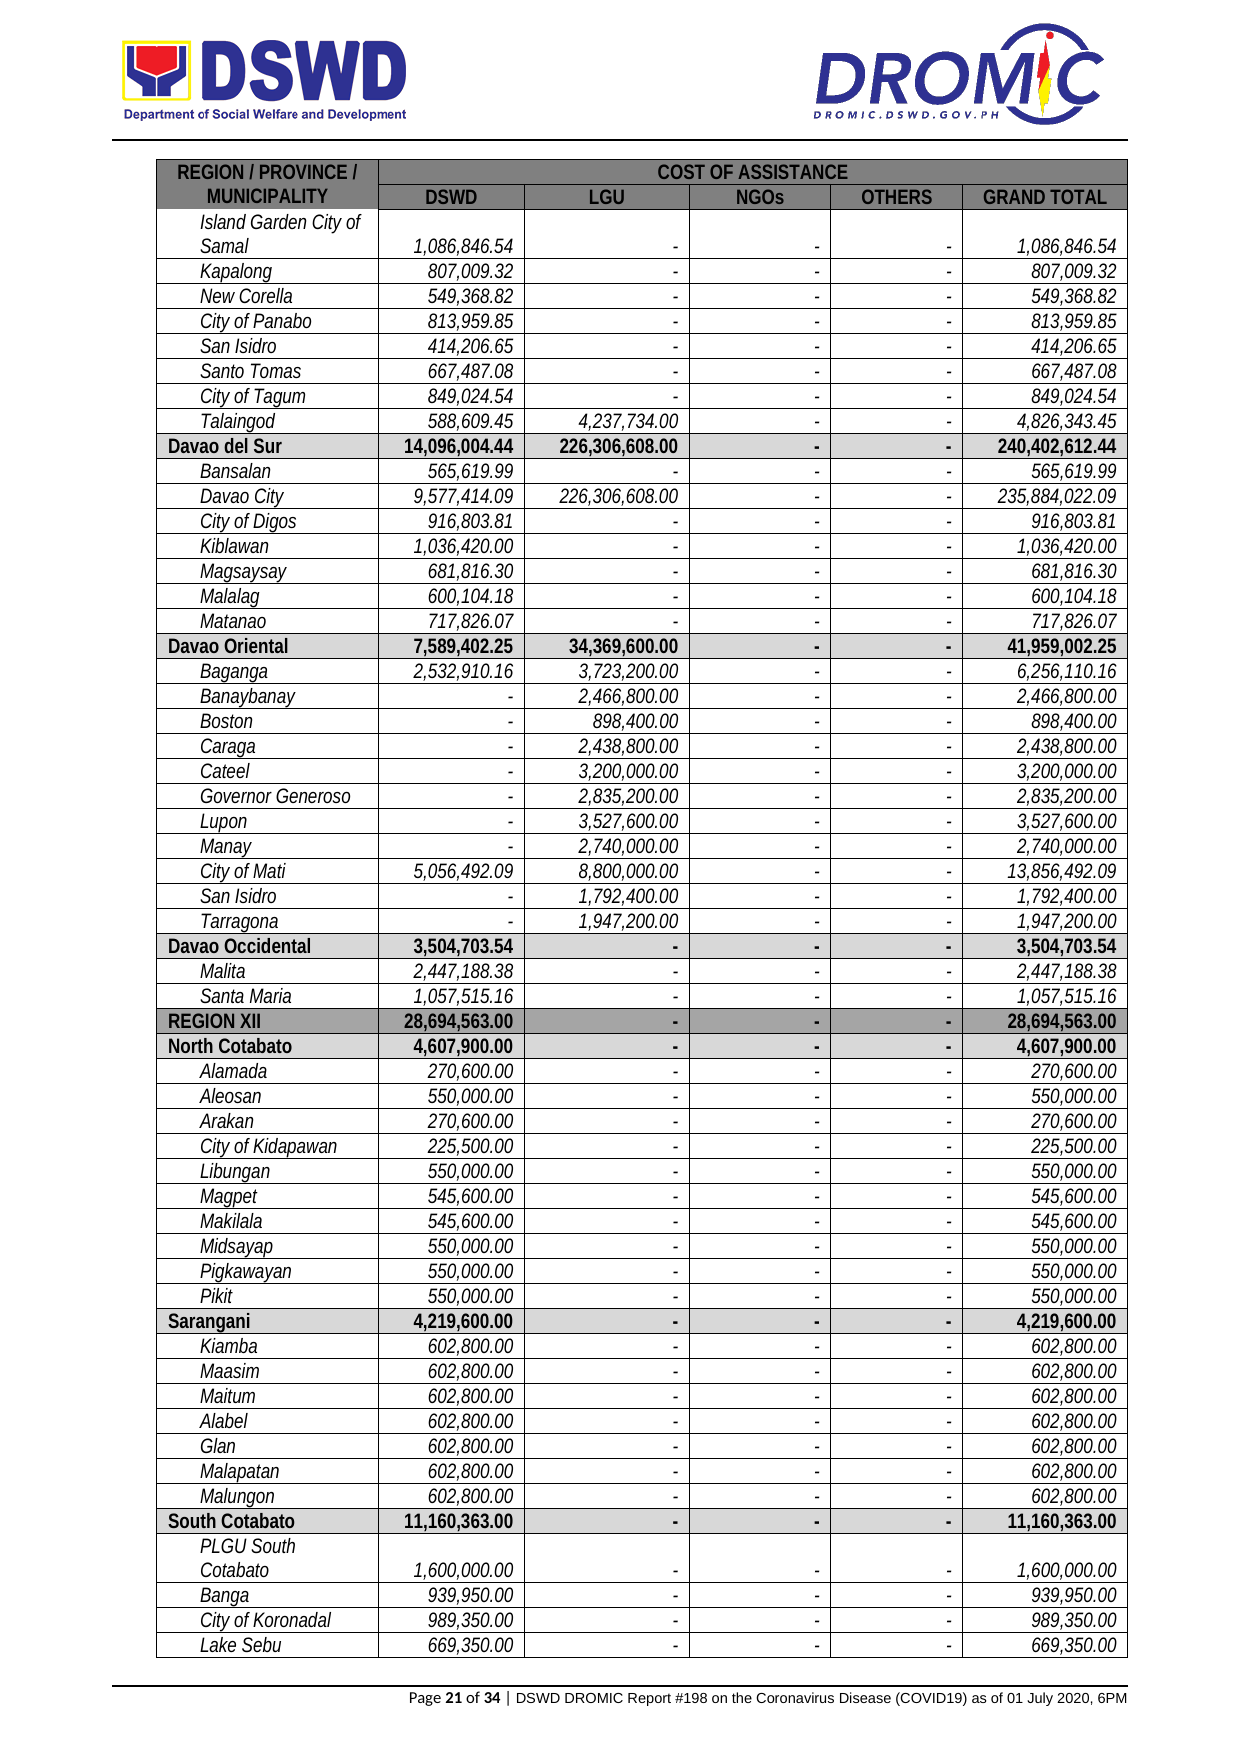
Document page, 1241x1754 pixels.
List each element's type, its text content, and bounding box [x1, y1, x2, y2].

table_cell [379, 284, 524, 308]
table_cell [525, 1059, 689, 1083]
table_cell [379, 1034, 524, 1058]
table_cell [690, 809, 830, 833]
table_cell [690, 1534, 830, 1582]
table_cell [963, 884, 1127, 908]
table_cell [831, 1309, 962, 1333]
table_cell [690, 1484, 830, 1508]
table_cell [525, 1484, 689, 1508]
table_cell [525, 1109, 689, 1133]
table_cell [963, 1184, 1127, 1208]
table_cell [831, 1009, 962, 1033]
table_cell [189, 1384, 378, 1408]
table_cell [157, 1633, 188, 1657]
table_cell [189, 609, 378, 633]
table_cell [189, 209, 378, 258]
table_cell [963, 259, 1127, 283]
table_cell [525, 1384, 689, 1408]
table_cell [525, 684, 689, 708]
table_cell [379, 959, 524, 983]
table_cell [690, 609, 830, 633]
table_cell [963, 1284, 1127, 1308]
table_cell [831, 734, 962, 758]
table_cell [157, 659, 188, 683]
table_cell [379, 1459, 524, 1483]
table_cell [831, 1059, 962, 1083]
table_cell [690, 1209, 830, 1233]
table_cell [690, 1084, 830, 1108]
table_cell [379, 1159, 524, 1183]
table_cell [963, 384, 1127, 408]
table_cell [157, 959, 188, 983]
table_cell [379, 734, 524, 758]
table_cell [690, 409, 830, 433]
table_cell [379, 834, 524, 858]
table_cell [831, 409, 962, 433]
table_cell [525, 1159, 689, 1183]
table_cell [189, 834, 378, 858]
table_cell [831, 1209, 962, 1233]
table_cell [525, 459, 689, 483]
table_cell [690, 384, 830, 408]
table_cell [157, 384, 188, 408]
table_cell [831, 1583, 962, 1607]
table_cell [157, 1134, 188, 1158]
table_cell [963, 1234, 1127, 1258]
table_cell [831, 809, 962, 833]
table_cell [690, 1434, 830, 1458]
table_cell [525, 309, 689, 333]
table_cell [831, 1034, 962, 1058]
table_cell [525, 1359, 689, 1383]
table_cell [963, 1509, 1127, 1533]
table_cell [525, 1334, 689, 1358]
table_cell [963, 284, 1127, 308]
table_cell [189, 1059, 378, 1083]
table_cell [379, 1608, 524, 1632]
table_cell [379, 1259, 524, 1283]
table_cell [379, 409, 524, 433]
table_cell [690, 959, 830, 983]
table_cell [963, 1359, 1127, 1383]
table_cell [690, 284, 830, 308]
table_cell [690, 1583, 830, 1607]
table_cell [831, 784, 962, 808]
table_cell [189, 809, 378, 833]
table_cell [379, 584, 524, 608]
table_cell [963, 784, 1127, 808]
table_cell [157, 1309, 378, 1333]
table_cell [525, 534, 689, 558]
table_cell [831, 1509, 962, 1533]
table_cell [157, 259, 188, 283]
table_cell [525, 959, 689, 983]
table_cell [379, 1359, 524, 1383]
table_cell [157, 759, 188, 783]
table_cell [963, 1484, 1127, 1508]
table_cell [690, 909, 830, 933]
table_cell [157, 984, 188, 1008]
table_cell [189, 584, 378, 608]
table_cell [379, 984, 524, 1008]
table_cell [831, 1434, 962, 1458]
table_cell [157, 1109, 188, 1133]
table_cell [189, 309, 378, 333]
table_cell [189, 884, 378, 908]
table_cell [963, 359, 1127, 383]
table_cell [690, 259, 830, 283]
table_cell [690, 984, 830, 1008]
table_header COST OF ASSISTANCE [379, 160, 1127, 184]
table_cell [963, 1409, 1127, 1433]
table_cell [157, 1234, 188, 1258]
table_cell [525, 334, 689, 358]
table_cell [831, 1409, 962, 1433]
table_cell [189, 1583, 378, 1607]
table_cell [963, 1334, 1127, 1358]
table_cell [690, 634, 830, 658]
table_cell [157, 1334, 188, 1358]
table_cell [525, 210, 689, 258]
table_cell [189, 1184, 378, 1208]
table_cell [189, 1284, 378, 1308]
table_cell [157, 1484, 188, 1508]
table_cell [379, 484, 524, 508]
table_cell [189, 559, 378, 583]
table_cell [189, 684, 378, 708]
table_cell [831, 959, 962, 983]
table_header REGION / PROVINCE / MUNICIPALITY [157, 160, 378, 209]
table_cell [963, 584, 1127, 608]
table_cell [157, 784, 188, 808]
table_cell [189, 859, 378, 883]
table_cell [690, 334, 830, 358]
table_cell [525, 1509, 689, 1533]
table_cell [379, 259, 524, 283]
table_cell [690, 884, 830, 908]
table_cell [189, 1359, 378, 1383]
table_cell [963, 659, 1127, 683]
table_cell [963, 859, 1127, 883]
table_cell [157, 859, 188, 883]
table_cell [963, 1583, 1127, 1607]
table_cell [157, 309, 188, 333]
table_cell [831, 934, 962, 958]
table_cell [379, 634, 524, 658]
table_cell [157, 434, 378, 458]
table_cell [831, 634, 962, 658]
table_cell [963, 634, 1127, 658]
table_cell LGU [525, 185, 689, 209]
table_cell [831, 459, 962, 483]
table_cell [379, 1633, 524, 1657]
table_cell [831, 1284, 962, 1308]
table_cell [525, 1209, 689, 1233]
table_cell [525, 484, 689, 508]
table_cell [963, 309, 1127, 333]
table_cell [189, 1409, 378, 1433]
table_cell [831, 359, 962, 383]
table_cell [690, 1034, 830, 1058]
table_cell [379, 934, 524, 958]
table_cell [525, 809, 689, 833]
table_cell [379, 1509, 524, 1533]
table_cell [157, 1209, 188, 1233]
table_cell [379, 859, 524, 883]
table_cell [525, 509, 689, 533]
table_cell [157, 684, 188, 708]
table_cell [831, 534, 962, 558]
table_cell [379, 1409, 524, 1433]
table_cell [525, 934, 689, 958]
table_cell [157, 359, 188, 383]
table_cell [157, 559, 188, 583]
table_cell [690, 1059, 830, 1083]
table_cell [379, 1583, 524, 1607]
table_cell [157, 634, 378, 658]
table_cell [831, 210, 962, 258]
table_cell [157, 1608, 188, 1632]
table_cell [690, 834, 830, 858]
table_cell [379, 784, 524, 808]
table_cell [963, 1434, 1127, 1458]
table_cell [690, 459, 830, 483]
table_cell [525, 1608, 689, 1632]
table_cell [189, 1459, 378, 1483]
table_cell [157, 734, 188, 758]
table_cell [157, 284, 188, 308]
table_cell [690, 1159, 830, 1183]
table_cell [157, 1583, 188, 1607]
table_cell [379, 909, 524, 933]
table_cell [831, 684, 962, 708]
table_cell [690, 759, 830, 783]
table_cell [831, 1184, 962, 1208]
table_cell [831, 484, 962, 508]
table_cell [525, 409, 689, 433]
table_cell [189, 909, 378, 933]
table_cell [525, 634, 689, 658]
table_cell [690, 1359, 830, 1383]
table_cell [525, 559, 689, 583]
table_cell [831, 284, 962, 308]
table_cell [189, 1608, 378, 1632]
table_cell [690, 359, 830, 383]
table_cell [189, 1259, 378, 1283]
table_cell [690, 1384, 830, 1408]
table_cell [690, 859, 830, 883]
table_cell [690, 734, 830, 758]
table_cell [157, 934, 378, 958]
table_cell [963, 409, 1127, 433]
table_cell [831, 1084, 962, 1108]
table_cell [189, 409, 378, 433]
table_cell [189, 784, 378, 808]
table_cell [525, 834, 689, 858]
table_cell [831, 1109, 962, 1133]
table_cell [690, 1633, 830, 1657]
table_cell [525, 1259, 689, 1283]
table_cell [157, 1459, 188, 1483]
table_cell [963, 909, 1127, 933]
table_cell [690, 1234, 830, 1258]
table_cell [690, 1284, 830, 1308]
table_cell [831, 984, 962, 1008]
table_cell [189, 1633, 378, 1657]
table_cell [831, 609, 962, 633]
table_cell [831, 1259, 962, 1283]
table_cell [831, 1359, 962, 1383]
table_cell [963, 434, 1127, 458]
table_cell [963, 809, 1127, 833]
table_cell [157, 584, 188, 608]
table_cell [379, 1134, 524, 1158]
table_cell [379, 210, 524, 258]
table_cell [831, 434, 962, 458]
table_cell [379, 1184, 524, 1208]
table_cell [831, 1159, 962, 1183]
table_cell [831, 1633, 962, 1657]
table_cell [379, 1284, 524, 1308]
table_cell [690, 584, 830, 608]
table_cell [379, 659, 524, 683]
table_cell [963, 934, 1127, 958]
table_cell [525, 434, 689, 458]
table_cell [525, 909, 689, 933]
picture [781, 23, 1133, 125]
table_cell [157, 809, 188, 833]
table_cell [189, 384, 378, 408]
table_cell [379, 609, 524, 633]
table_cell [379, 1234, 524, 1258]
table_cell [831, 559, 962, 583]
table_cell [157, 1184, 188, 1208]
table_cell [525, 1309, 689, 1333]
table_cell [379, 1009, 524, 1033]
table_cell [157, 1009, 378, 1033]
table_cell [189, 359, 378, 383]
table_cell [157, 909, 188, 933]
table_cell GRAND TOTAL [963, 185, 1127, 209]
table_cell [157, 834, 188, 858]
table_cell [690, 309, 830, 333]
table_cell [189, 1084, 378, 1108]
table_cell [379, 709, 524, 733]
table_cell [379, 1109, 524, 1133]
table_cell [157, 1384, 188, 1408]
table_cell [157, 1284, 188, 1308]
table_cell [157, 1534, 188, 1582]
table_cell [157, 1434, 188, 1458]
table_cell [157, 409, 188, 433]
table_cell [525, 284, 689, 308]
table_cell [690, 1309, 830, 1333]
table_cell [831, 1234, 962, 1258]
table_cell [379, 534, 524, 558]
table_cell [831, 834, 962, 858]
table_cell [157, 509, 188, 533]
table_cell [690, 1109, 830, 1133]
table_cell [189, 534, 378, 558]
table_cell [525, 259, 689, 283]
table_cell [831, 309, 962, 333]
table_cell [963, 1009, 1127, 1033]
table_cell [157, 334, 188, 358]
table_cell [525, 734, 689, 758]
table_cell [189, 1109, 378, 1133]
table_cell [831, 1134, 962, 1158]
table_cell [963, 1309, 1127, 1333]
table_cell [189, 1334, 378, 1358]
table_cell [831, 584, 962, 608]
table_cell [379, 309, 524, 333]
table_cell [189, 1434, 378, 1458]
table_cell DSWD [379, 185, 524, 209]
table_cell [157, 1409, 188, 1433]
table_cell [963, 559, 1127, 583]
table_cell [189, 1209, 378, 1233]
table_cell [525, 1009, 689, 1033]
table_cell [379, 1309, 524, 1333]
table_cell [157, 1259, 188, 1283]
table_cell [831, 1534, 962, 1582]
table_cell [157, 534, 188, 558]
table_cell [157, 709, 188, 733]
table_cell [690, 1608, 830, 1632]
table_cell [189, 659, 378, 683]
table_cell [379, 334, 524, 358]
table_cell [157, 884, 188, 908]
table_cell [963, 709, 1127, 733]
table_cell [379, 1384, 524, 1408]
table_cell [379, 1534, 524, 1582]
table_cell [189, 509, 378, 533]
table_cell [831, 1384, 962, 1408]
picture [112, 37, 416, 125]
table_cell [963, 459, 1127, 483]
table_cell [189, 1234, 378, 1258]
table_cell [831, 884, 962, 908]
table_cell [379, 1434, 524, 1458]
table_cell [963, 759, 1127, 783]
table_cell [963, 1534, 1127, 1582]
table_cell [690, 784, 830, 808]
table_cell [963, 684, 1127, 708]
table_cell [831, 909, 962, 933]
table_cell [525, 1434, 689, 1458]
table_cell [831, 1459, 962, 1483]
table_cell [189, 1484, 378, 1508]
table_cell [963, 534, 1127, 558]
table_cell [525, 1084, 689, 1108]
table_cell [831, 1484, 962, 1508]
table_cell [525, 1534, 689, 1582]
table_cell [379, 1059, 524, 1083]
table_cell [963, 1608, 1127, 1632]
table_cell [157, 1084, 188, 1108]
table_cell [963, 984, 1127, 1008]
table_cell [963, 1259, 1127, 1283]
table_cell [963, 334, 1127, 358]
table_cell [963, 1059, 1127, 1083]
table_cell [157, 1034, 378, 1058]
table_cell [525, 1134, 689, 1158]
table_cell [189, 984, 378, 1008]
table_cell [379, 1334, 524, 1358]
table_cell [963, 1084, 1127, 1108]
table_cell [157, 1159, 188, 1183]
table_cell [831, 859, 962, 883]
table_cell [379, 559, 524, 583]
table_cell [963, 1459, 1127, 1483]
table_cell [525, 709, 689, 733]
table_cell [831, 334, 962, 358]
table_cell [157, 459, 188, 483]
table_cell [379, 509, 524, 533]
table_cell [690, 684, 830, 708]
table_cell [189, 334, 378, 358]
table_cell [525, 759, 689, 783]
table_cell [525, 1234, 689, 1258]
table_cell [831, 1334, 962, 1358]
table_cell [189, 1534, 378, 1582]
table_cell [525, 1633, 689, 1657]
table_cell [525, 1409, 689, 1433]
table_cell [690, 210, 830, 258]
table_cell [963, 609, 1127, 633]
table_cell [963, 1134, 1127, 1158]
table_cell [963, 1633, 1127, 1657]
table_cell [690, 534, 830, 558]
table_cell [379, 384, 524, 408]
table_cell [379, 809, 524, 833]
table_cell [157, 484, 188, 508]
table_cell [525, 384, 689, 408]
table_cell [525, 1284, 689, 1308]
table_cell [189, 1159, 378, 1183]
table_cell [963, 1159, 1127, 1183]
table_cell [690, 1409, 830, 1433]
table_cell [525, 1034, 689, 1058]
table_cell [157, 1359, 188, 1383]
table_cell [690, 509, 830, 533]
table_cell OTHERS [831, 185, 962, 209]
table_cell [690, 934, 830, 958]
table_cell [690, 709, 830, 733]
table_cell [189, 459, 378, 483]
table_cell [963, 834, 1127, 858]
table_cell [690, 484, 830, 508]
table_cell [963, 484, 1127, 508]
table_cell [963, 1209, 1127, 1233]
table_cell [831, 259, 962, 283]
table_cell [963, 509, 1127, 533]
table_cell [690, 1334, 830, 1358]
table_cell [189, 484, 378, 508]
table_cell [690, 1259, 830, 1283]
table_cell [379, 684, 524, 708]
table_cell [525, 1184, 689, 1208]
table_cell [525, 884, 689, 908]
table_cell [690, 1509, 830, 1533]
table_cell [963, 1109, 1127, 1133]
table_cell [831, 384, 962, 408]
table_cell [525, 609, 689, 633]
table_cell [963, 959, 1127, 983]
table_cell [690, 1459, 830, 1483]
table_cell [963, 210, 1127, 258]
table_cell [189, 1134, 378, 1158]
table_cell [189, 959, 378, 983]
table_cell NGOs [690, 185, 830, 209]
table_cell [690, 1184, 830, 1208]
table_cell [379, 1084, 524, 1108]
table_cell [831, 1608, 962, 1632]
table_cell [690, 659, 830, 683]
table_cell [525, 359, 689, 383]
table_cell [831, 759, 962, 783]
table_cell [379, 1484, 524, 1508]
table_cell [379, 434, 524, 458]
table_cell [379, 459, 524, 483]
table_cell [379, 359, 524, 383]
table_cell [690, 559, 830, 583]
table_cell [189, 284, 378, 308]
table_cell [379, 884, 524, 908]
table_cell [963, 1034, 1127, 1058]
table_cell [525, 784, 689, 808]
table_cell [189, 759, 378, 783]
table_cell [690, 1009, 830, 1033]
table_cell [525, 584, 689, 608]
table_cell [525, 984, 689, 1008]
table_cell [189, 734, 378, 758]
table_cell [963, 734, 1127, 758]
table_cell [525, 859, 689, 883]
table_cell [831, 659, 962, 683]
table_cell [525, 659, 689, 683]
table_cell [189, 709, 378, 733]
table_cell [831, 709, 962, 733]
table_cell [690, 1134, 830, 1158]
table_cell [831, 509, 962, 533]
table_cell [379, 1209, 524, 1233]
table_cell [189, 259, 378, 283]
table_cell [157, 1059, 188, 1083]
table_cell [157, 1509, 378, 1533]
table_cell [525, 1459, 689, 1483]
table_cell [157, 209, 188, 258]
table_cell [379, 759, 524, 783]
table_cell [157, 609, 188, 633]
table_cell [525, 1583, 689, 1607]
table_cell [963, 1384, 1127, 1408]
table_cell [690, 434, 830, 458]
